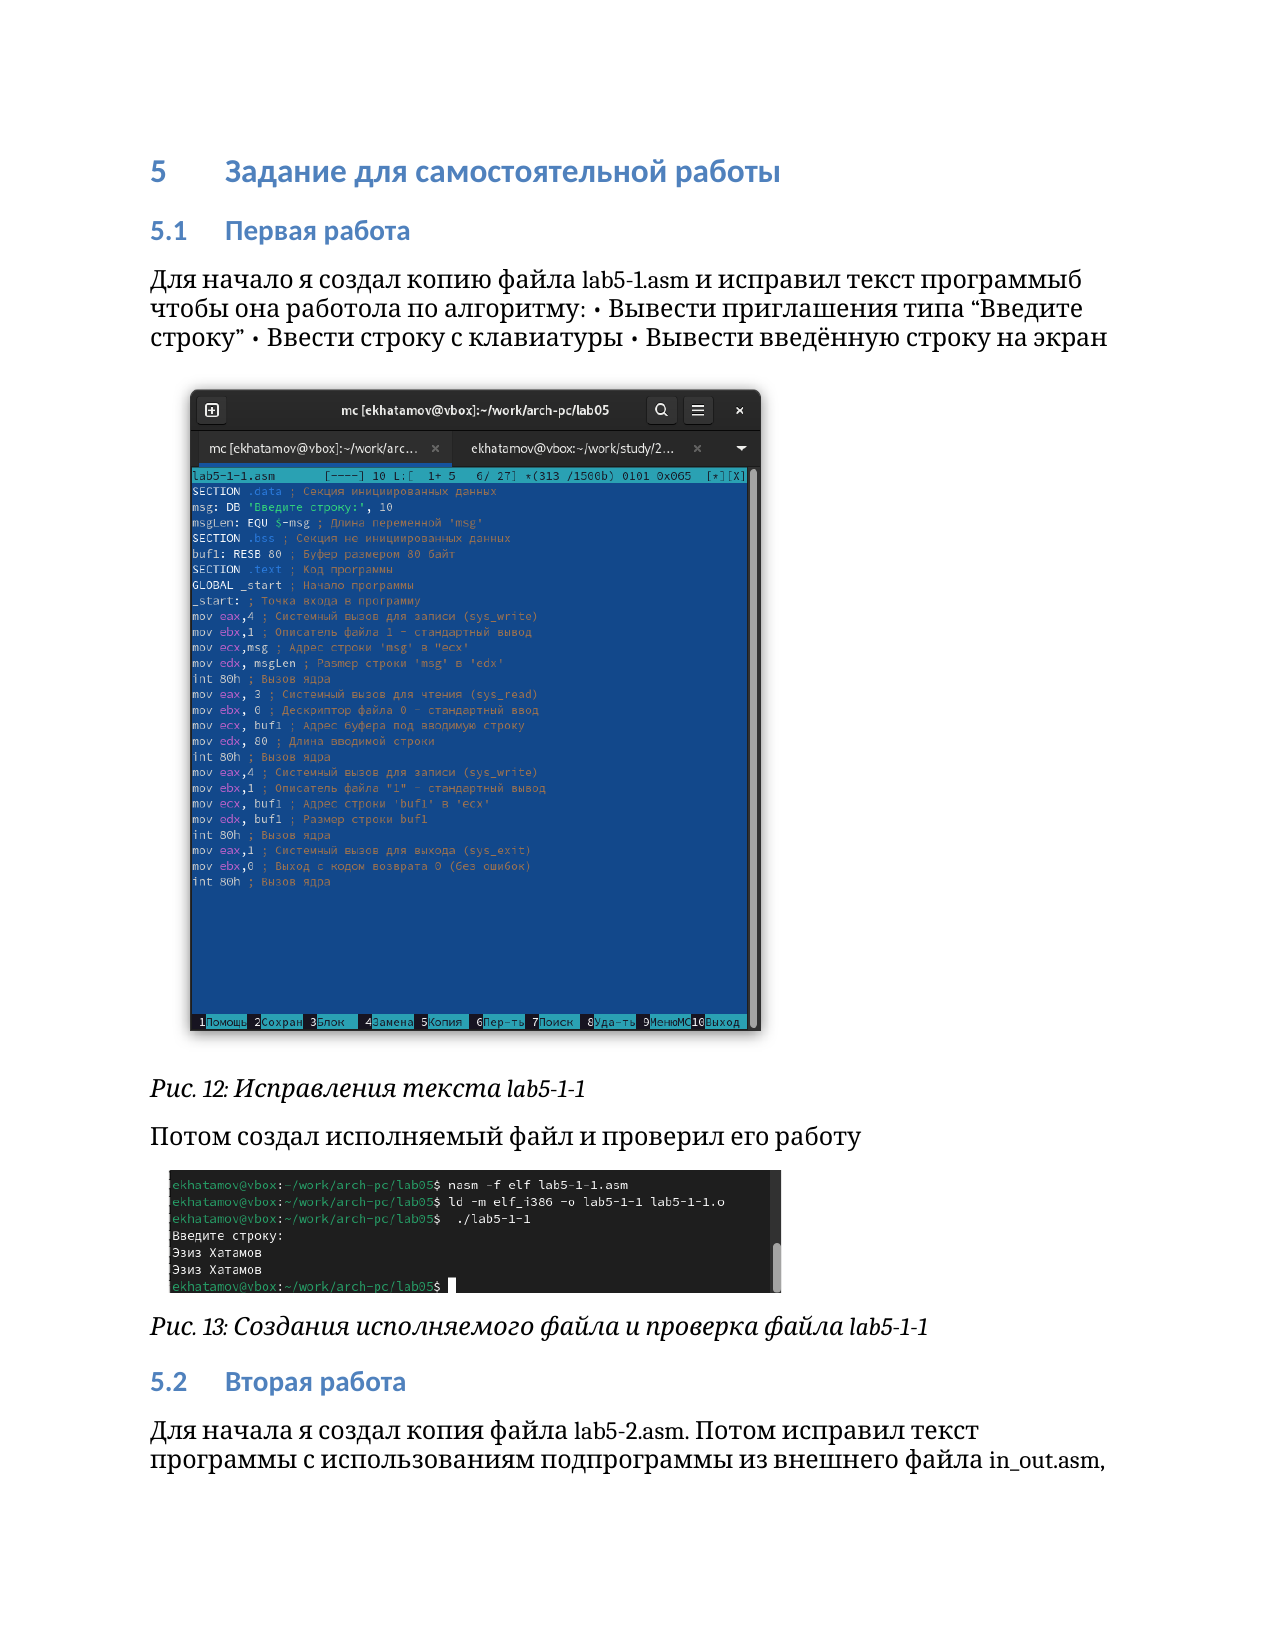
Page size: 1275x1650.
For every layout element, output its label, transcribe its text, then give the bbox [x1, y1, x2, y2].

text Рис. 13: Создания исполняемого файла и проверка файла lab5-1-1 [150, 1313, 1125, 1342]
subtitle 5.2 Вторая работа [150, 1363, 1125, 1398]
text Потом создал исполняемый файл и проверил его работу [150, 1123, 1125, 1151]
text Для начало я создал копию файла lab5-1.asm и исправил текст программыб чтобы она работола по алгоритму: • Вывести приглашения типа “Введите строку” • Ввести строку с клавиатуры • Вывести введённую строку на экран [150, 266, 1125, 352]
subtitle 5.1 Первая работа [150, 212, 1125, 247]
picture [168, 371, 782, 1055]
text Рис. 12: Исправления текста lab5-1-1 [150, 1075, 1125, 1104]
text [150, 1417, 1125, 1474]
subtitle 5 Задание для самостоятельной работы [150, 150, 1125, 191]
picture [168, 1170, 782, 1293]
